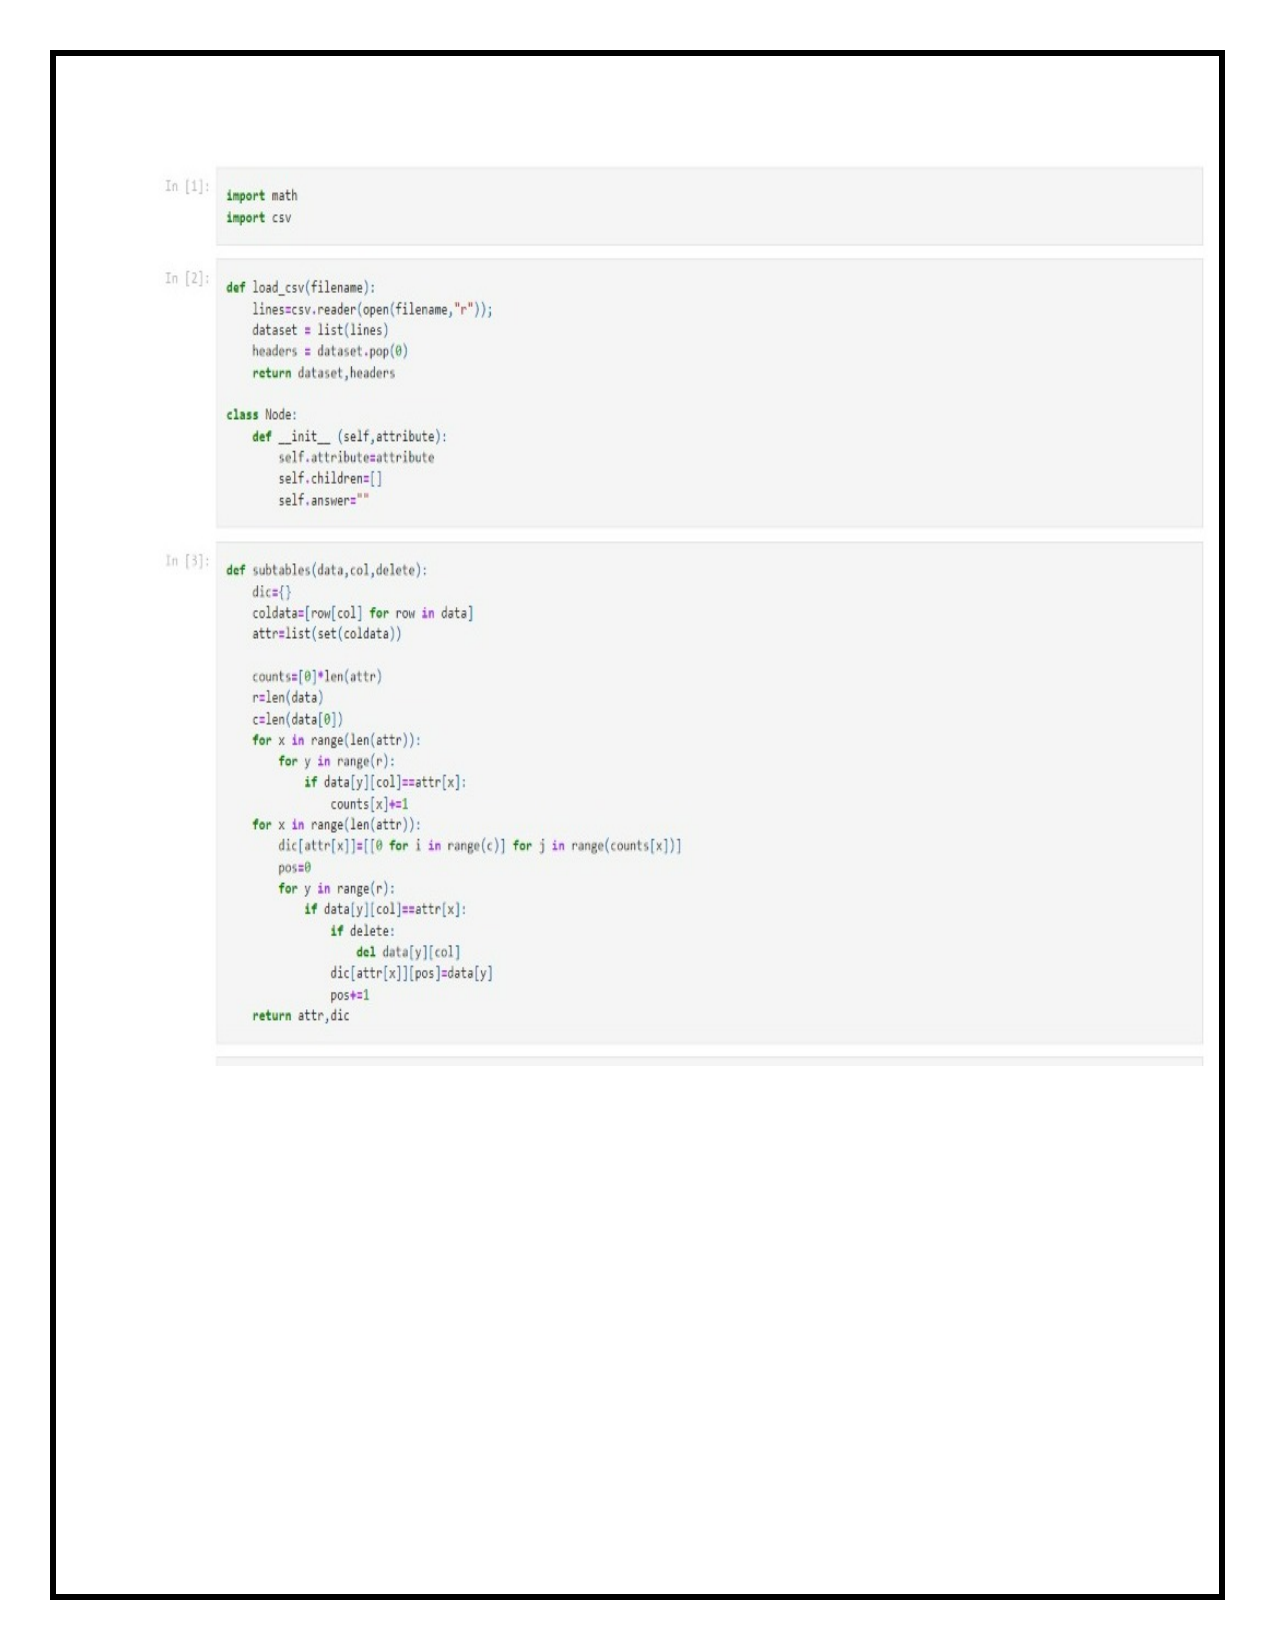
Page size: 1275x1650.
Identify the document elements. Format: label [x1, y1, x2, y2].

picture [150, 150, 1219, 1066]
